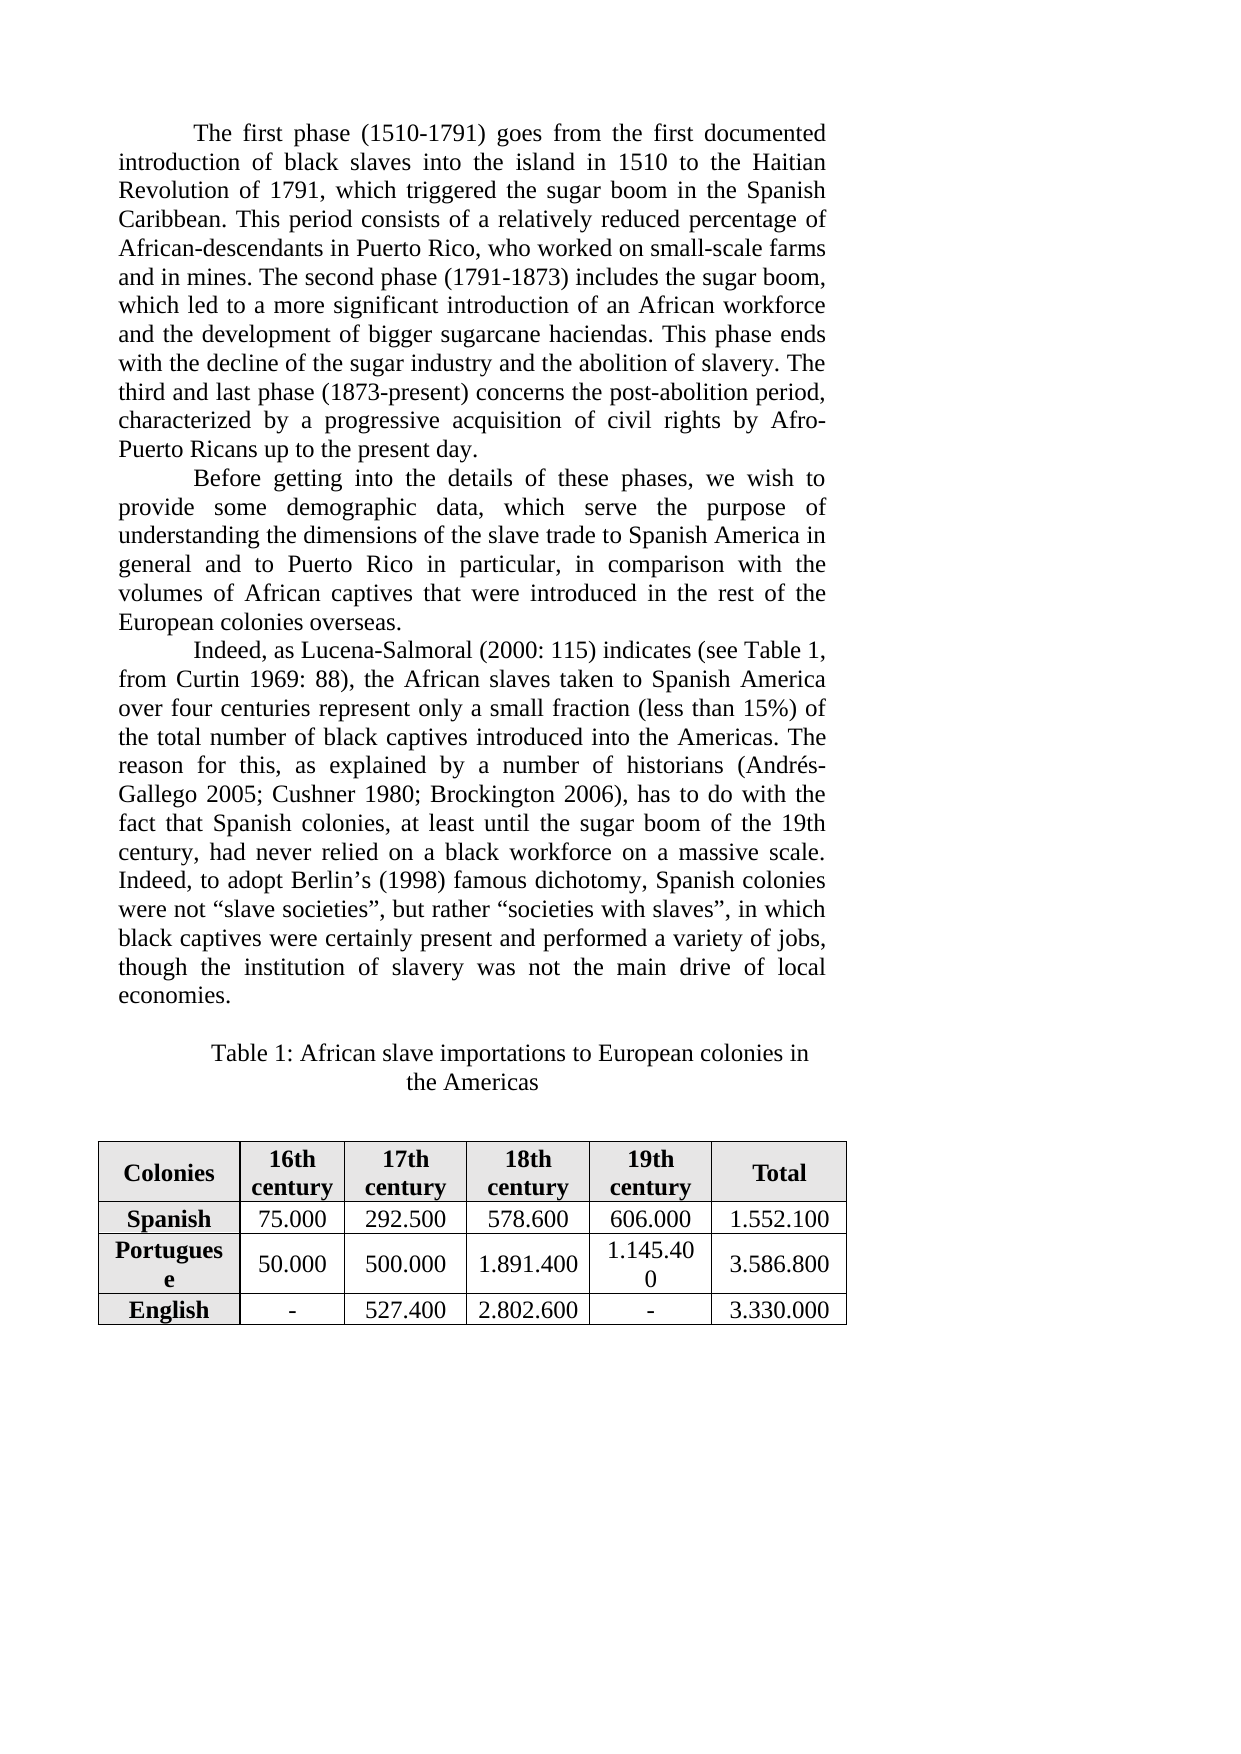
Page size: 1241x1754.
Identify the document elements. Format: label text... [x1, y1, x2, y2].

table_header Total [712, 1142, 846, 1201]
table_cell 3.330.000 [712, 1294, 846, 1324]
table_header 16th century [241, 1142, 344, 1201]
table_cell 292.500 [345, 1202, 466, 1232]
table_cell 527.400 [345, 1294, 466, 1324]
table_cell 3.586.800 [712, 1234, 846, 1293]
table_cell 75.000 [241, 1202, 344, 1232]
text Table 1: African slave importations to European colonies in the Americas [118, 1038, 827, 1096]
table_cell 1.552.100 [712, 1202, 846, 1232]
table_cell - [241, 1294, 344, 1324]
table_header 18th century [467, 1142, 589, 1201]
table_cell 606.000 [590, 1202, 711, 1232]
text The first phase (1510-1791) goes from the first documented introduction of black slaves into the island in 1510 to the Haitian Revolution of 1791, which triggered the sugar boom in the Spanish Caribbean. This period consists of a relatively reduced percentage of African-descendants in Puerto Rico, who worked on small-scale farms and in mines. The second phase (1791-1873) includes the sugar boom, which led to a more significant introduction of an African workforce and the development of bigger sugarcane haciendas. This phase ends with the decline of the sugar industry and the abolition of slavery. The third and last phase (1873-present) concerns the post-abolition period, characterized by a progressive acquisition of civil rights by Afro-Puerto Ricans up to the present day. [118, 118, 827, 463]
table_cell 1.145.400 [590, 1234, 711, 1293]
table_cell English [99, 1294, 239, 1324]
table_cell 2.802.600 [467, 1294, 589, 1324]
table_cell 500.000 [345, 1234, 466, 1293]
table_header 17th century [345, 1142, 466, 1201]
table_cell 50.000 [241, 1234, 344, 1293]
table_cell 578.600 [467, 1202, 589, 1232]
table_cell Spanish [99, 1202, 239, 1232]
text Indeed, as Lucena-Salmoral (2000: 115) indicates (see Table 1, from Curtin 1969: 88), the African slaves taken to Spanish America over four centuries represent only a small fraction (less than 15%) of the total number of black captives introduced into the Americas. The reason for this, as explained by a number of historians (Andrés-Gallego 2005; Cushner 1980; Brockington 2006), has to do with the fact that Spanish colonies, at least until the sugar boom of the 19th century, had never relied on a black workforce on a massive scale. Indeed, to adopt Berlin’s (1998) famous dichotomy, Spanish colonies were not “slave societies”, but rather “societies with slaves”, in which black captives were certainly present and performed a variety of jobs, though the institution of slavery was not the main drive of local economies. [118, 636, 827, 1009]
table_cell Portuguese [99, 1234, 239, 1293]
text Before getting into the details of these phases, we wish to provide some demographic data, which serve the purpose of understanding the dimensions of the slave trade to Spanish America in general and to Puerto Rico in particular, in comparison with the volumes of African captives that were introduced in the rest of the European colonies overseas. [118, 463, 827, 636]
table_cell 1.891.400 [467, 1234, 589, 1293]
table_cell - [590, 1294, 711, 1324]
table_header 19th century [590, 1142, 711, 1201]
table_header Colonies [99, 1142, 239, 1201]
